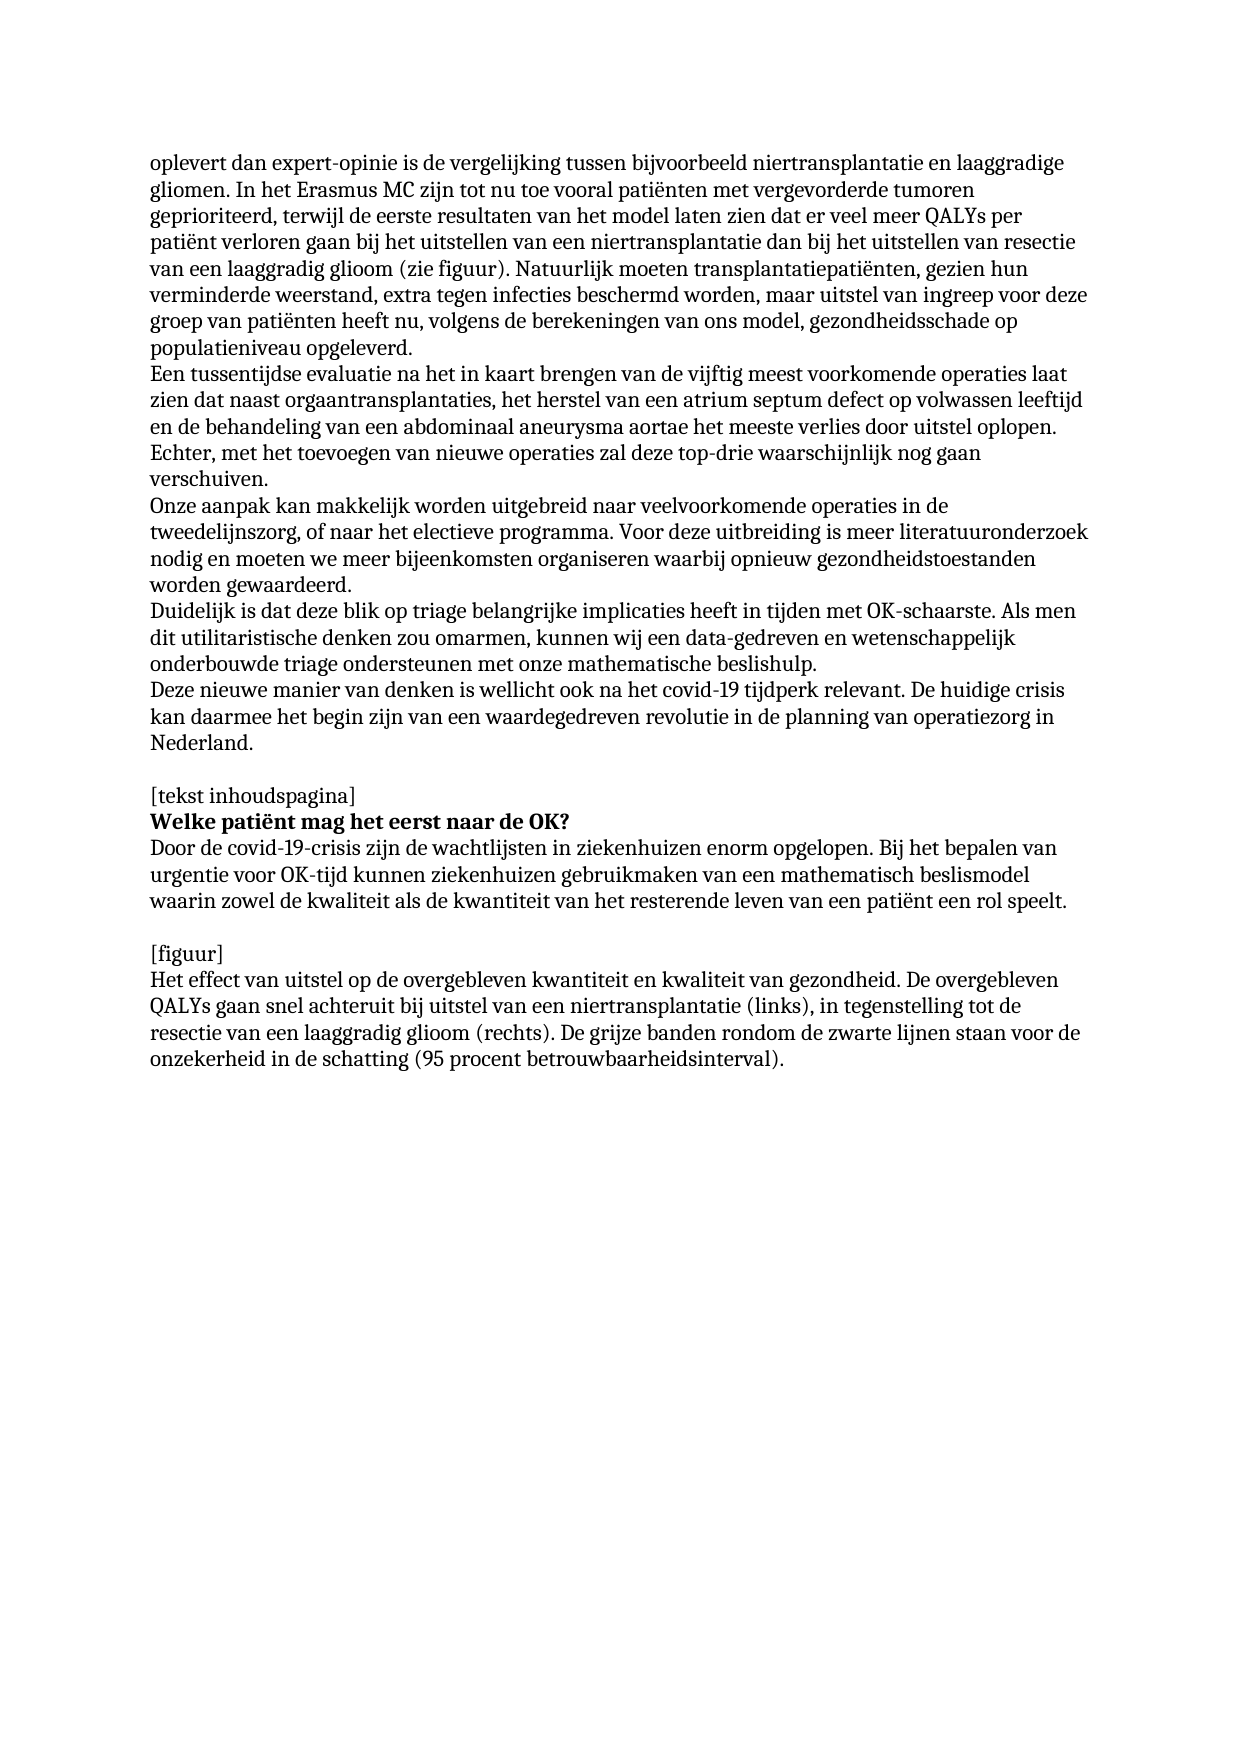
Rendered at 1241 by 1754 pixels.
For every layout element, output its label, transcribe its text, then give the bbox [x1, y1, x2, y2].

text Door de covid-19-crisis zijn de wachtlijsten in ziekenhuizen enorm opgelopen. Bij het bepalen van urgentie voor OK-tijd kunnen ziekenhuizen gebruikmaken van een mathematisch beslismodel waarin zowel de kwaliteit als de kwantiteit van het resterende leven van een patiënt een rol speelt. [150, 835, 1090, 914]
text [150, 150, 1090, 361]
text Een tussentijdse evaluatie na het in kaart brengen van de vijftig meest voorkomende operaties laat zien dat naast orgaantransplantaties, het herstel van een atrium septum defect op volwassen leeftijd en de behandeling van een abdominaal aneurysma aortae het meeste verlies door uitstel oplopen. Echter, met het toevoegen van nieuwe operaties zal deze top-drie waarschijnlijk nog gaan verschuiven. [150, 361, 1090, 493]
text Deze nieuwe manier van denken is wellicht ook na het covid-19 tijdperk relevant. De huidige crisis kan daarmee het begin zijn van een waardegedreven revolutie in de planning van operatiezorg in Nederland. [150, 677, 1090, 756]
text Welke patiënt mag het eerst naar de OK? [150, 809, 1090, 835]
text [tekst inhoudspagina] [150, 782, 1090, 809]
text Duidelijk is dat deze blik op triage belangrijke implicaties heeft in tijden met OK-schaarste. Als men dit utilitaristische denken zou omarmen, kunnen wij een data-gedreven en wetenschappelijk onderbouwde triage ondersteunen met onze mathematische beslishulp. [150, 598, 1090, 677]
text Onze aanpak kan makkelijk worden uitgebreid naar veelvoorkomende operaties in de tweedelijnszorg, of naar het electieve programma. Voor deze uitbreiding is meer literatuuronderzoek nodig en moeten we meer bijeenkomsten organiseren waarbij opnieuw gezondheidstoestanden worden gewaardeerd. [150, 493, 1090, 598]
text [figuur] [150, 941, 1090, 967]
text Het effect van uitstel op de overgebleven kwantiteit en kwaliteit van gezondheid. De overgebleven QALYs gaan snel achteruit bij uitstel van een niertransplantatie (links), in tegenstelling tot de resectie van een laaggradig glioom (rechts). De grijze banden rondom de zwarte lijnen staan voor de onzekerheid in de schatting (95 procent betrouwbaarheidsinterval). [150, 967, 1090, 1072]
